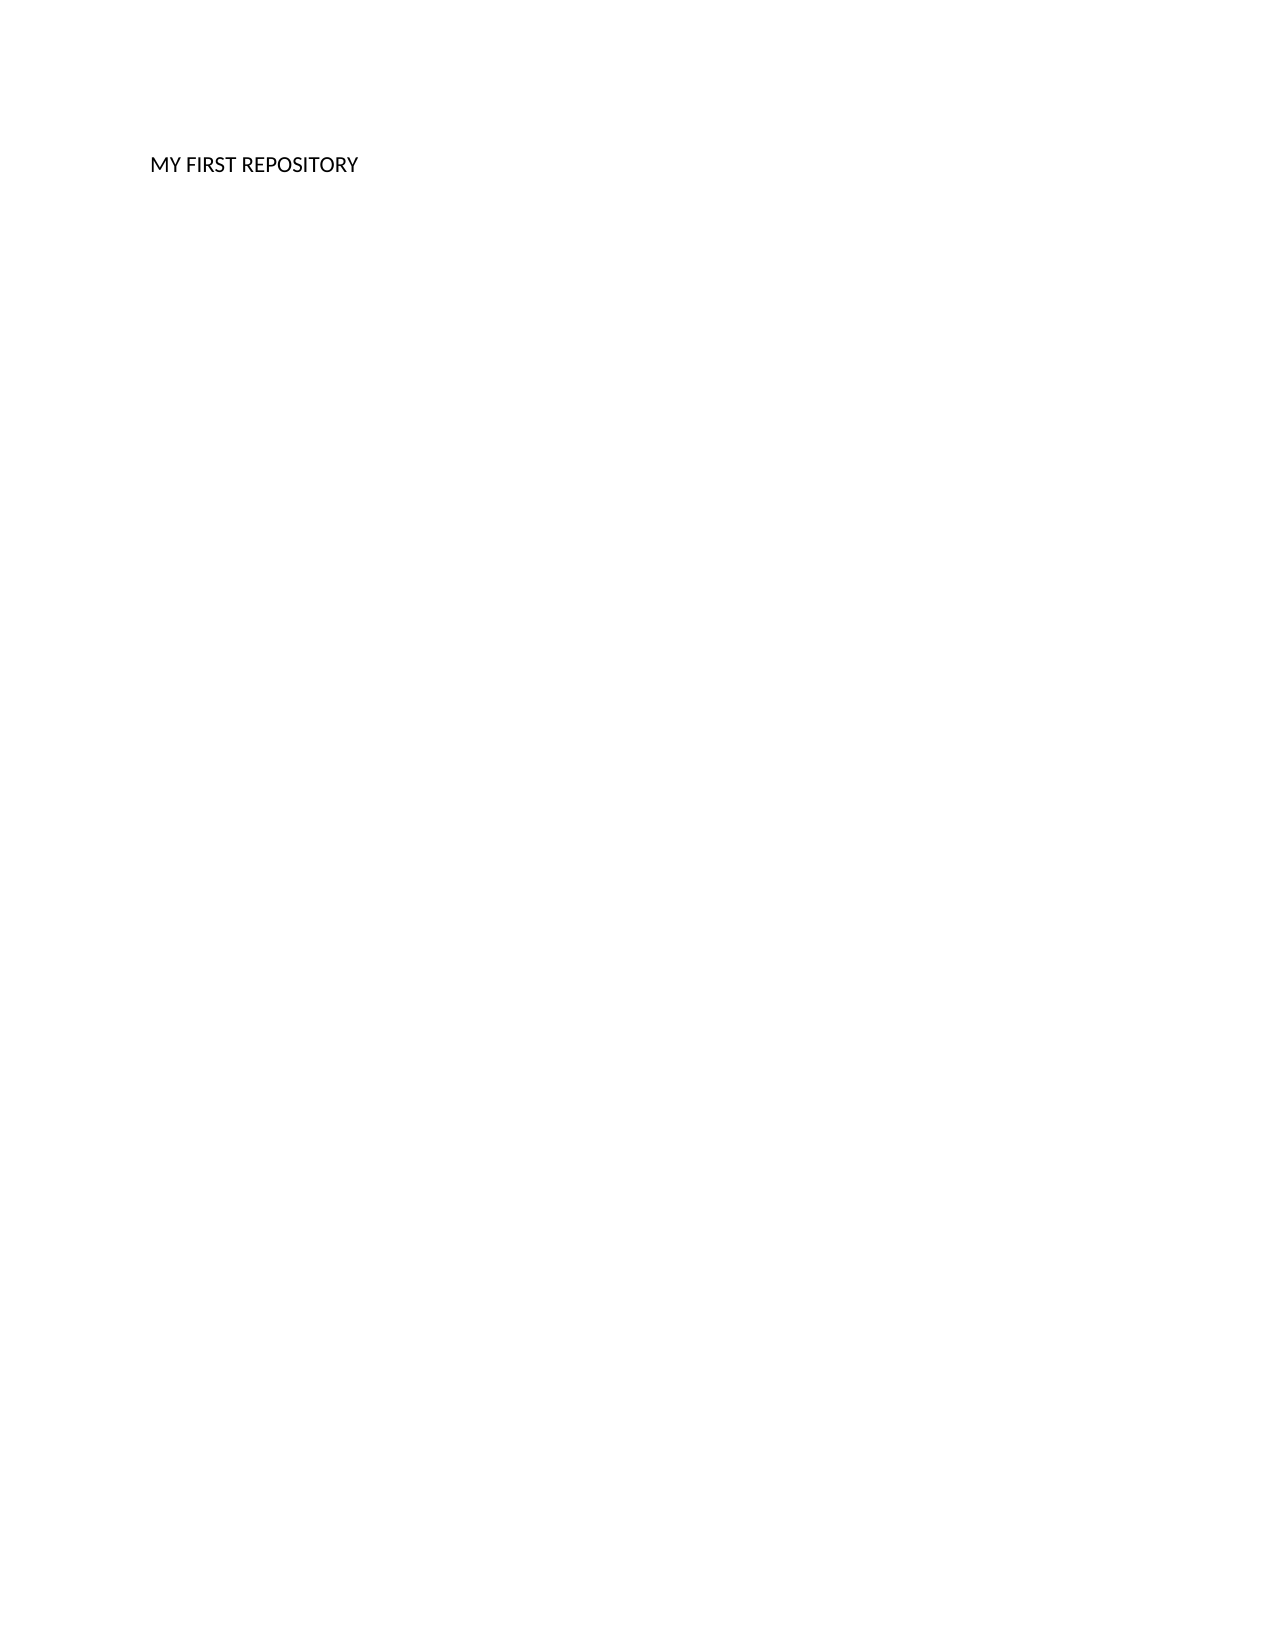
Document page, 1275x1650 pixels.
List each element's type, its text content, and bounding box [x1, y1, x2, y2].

text MY FIRST REPOSITORY [150, 150, 1125, 178]
